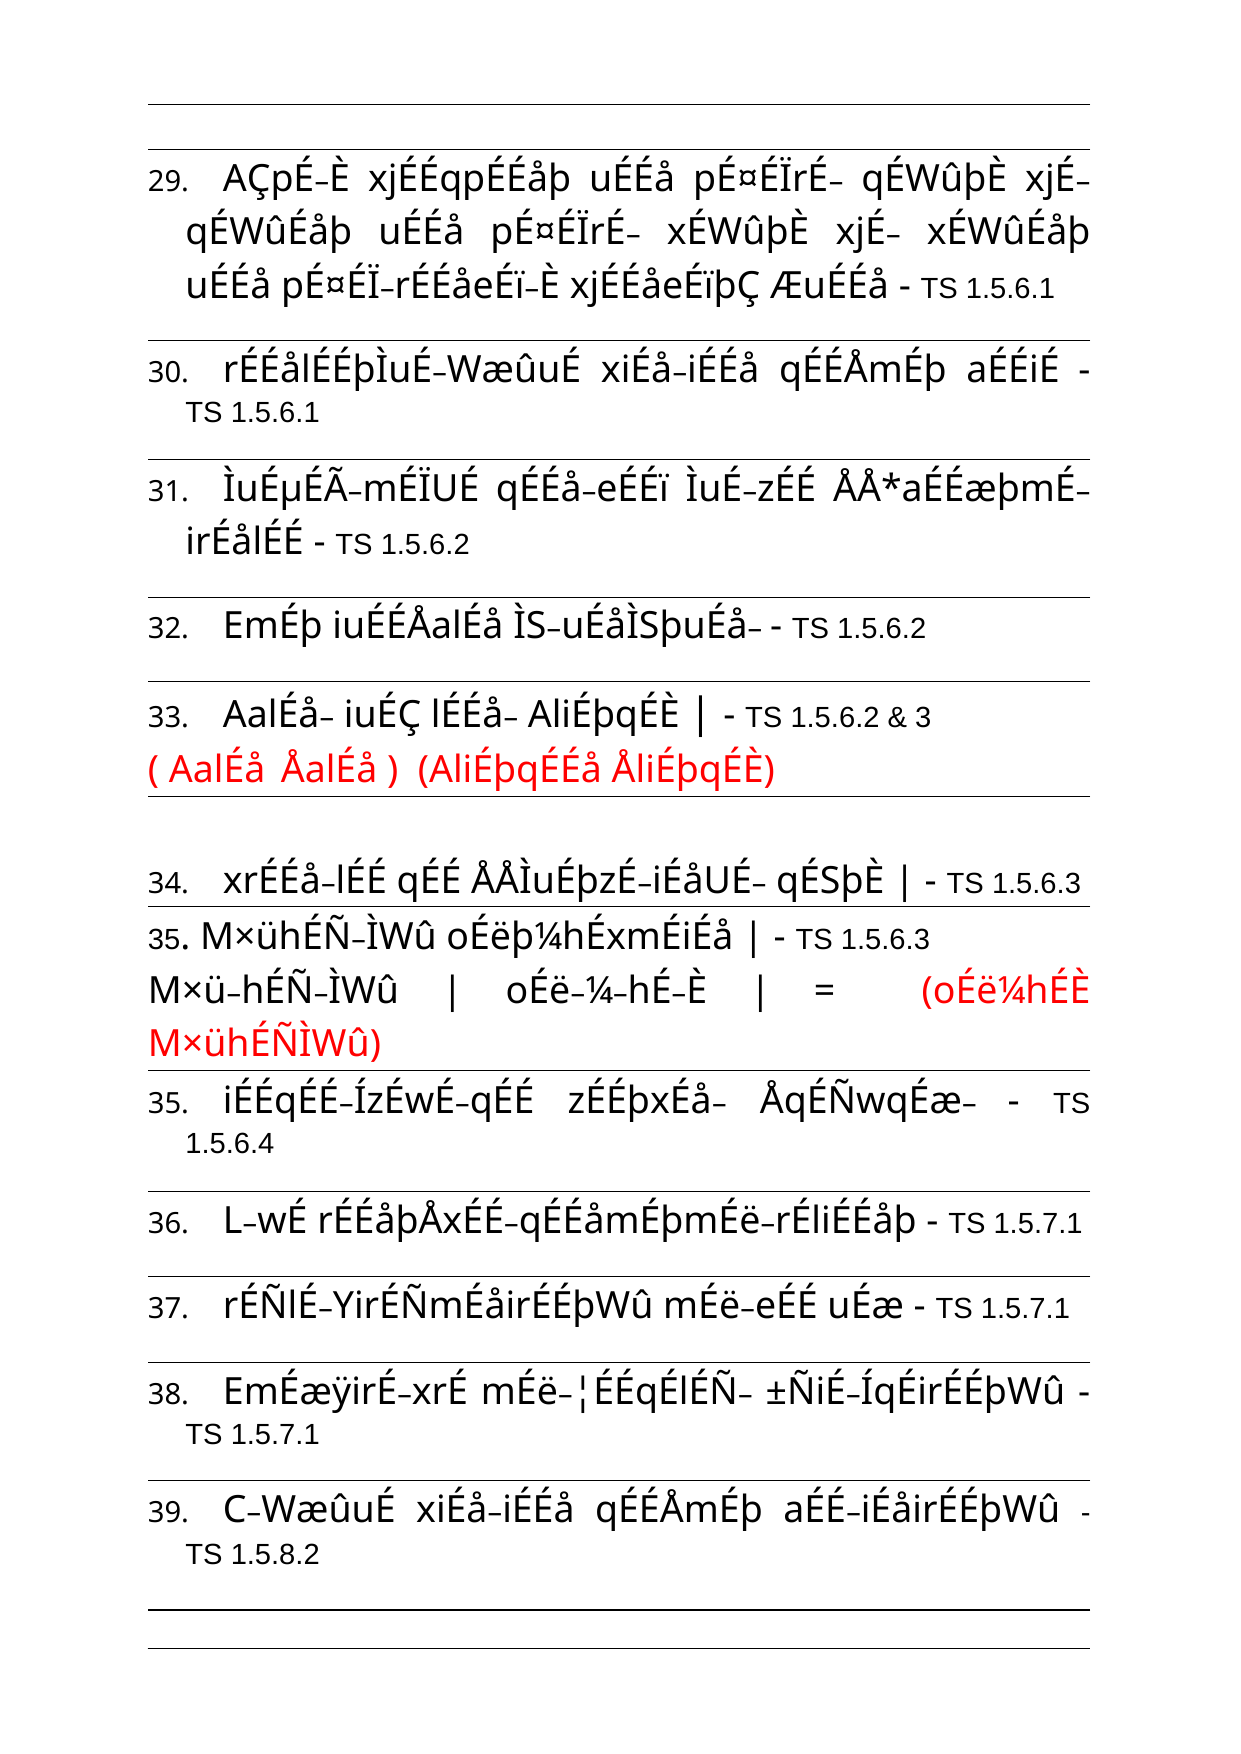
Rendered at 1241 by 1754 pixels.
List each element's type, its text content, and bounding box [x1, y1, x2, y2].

list AÇpÉ–È xjÉÉqpÉÉåþ uÉÉå pÉ¤ÉÏrÉ– qÉWûþÈ xjÉ– qÉWûÉåþ uÉÉå pÉ¤ÉÏrÉ– xÉWûþÈ xjÉ– xÉWûÉåþ uÉÉå pÉ¤ÉÏ–rÉÉåeÉï–È xjÉÉåeÉïþÇ ÆuÉÉå - TS 1.5.6.1 [148, 151, 1090, 309]
list 35. M×ühÉÑ–ÌWû oÉëþ¼hÉxmÉiÉå | - TS 1.5.6.3 [148, 909, 1090, 961]
list C–WæûuÉ xiÉå–iÉÉå qÉÉÅmÉþ aÉÉ–iÉåirÉÉþWû - TS 1.5.8.2 [148, 1483, 1090, 1571]
list L–wÉ rÉÉåþÅxÉÉ–qÉÉåmÉþmÉë–rÉliÉÉåþ - TS 1.5.7.1 [148, 1194, 1090, 1245]
list AalÉå– iuÉÇ lÉÉå– AliÉþqÉÈ | - TS 1.5.6.2 & 3 [148, 683, 1090, 740]
list rÉÉålÉÉþÌuÉ–WæûuÉ xiÉå–iÉÉå qÉÉÅmÉþ aÉÉiÉ - TS 1.5.6.1 [148, 342, 1090, 429]
list EmÉæÿirÉ–xrÉ mÉë–¦ÉÉqÉlÉÑ– ±ÑiÉ–ÍqÉirÉÉþWû - TS 1.5.7.1 [148, 1364, 1090, 1450]
list rÉÑlÉ–YirÉÑmÉåirÉÉþWû mÉë–eÉÉ uÉæ - TS 1.5.7.1 [148, 1278, 1090, 1329]
list xrÉÉå–lÉÉ qÉÉ ÅÅÌuÉþzÉ–iÉåUÉ– qÉSþÈ | - TS 1.5.6.3 [148, 853, 1090, 906]
list ÌuÉµÉÃ–mÉÏUÉ qÉÉå–eÉÉï ÌuÉ–zÉÉ ÅÅ*aÉÉæþmÉ–irÉålÉÉ - TS 1.5.6.2 [148, 461, 1090, 566]
list EmÉþ iuÉÉÅalÉå ÌS–uÉåÌSþuÉå– - TS 1.5.6.2 [148, 599, 1090, 650]
list ( AalÉå ÅalÉå ) (AliÉþqÉÉå ÅliÉþqÉÈ) [148, 743, 1090, 796]
list iÉÉqÉÉ–ÍzÉwÉ–qÉÉ zÉÉþxÉå– ÅqÉÑwqÉæ– - TS 1.5.6.4 [148, 1073, 1090, 1159]
text M×ü–hÉÑ–ÌWû | oÉë–¼–hÉ–È | = (oÉë¼hÉÈ M×ühÉÑÌWû) [148, 963, 1090, 1070]
